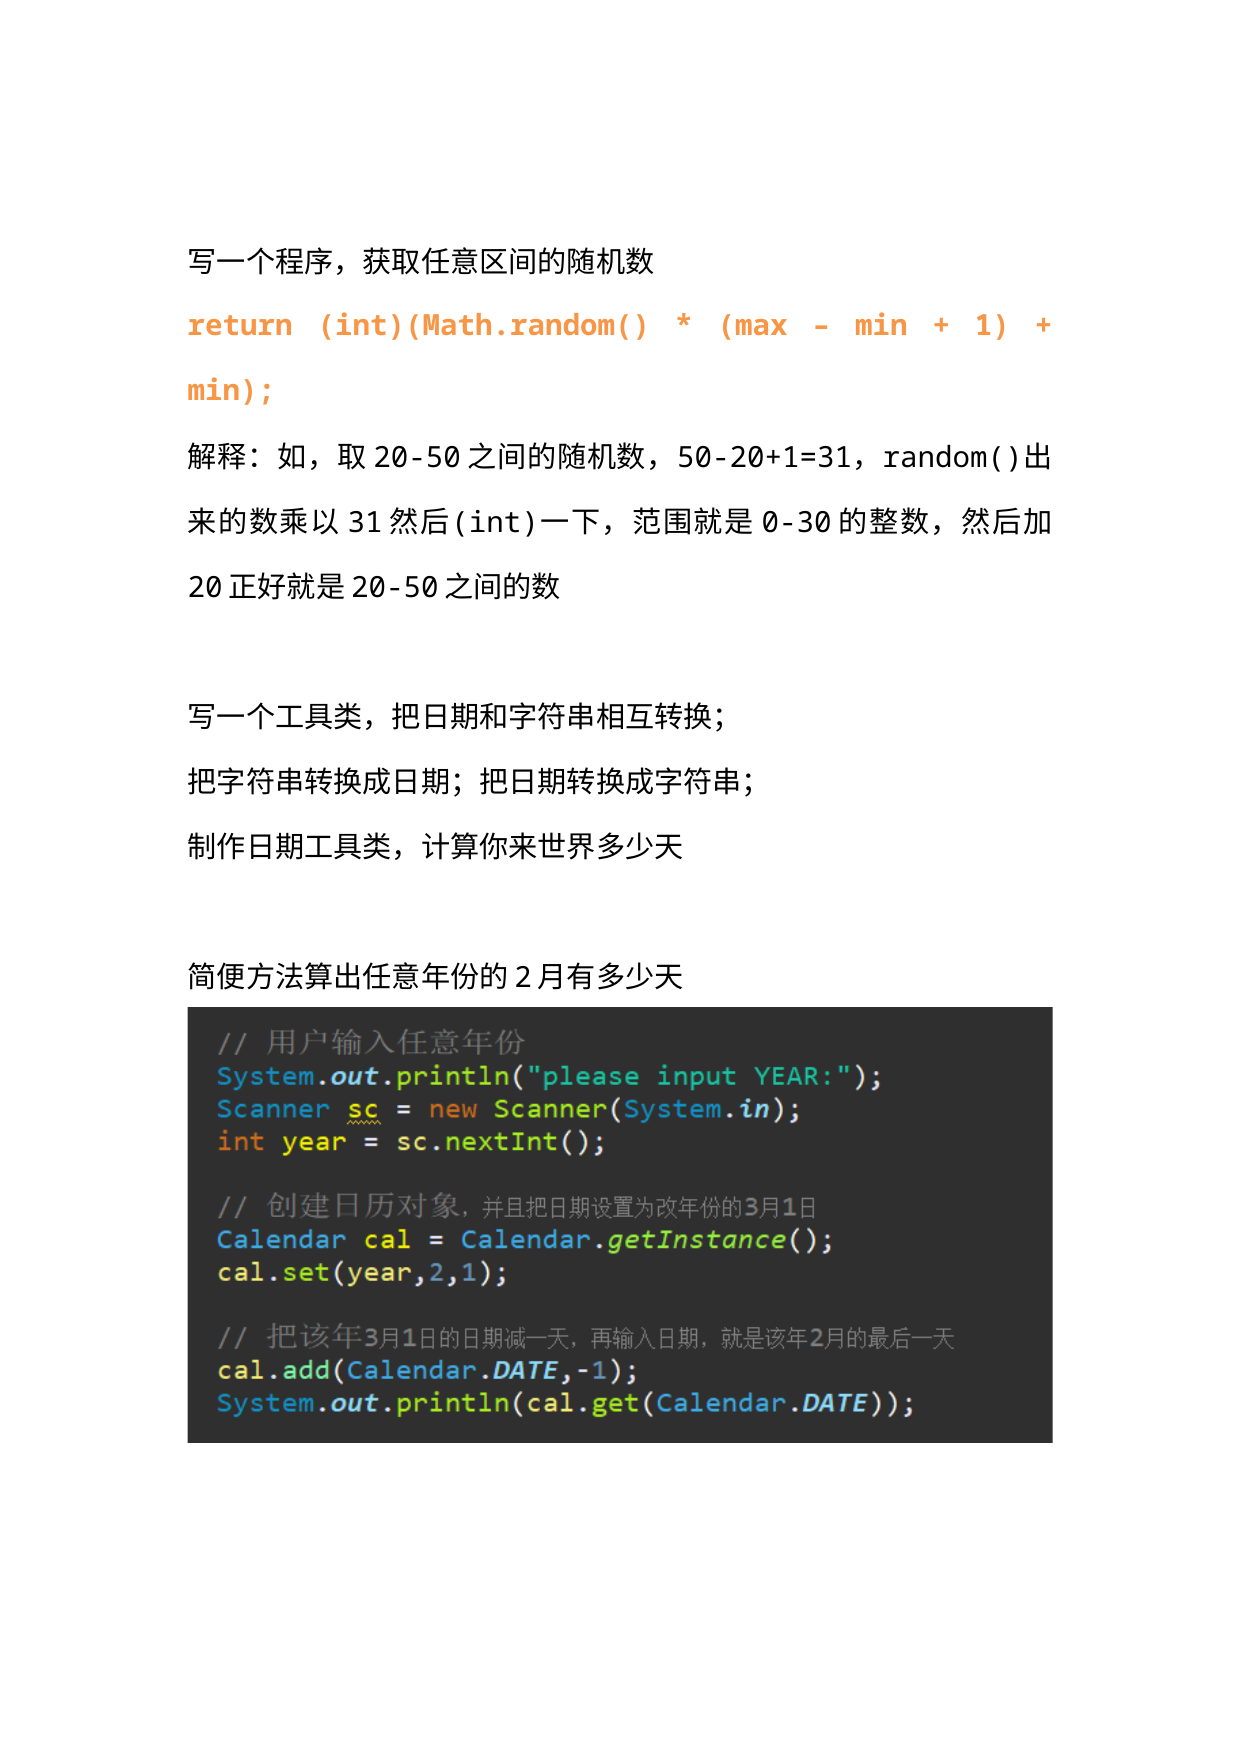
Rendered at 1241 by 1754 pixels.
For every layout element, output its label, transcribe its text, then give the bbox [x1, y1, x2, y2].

picture [187, 1007, 1053, 1443]
text 解释：如，取20-50之间的随机数，50-20+1=31，random()出来的数乘以31然后(int)一下，范围就是0-30的整数，然后加20正好就是20-50之间的数 [187, 422, 1053, 617]
text return (int)(Math.random() * (max – min + 1) + min); [187, 292, 1053, 422]
text 简便方法算出任意年份的2月有多少天 [187, 942, 1053, 1007]
text 制作日期工具类，计算你来世界多少天 [187, 812, 1053, 877]
text 写一个程序，获取任意区间的随机数 [187, 227, 1053, 292]
text 把字符串转换成日期；把日期转换成字符串； [187, 747, 1053, 812]
text 写一个工具类，把日期和字符串相互转换； [187, 682, 1053, 747]
